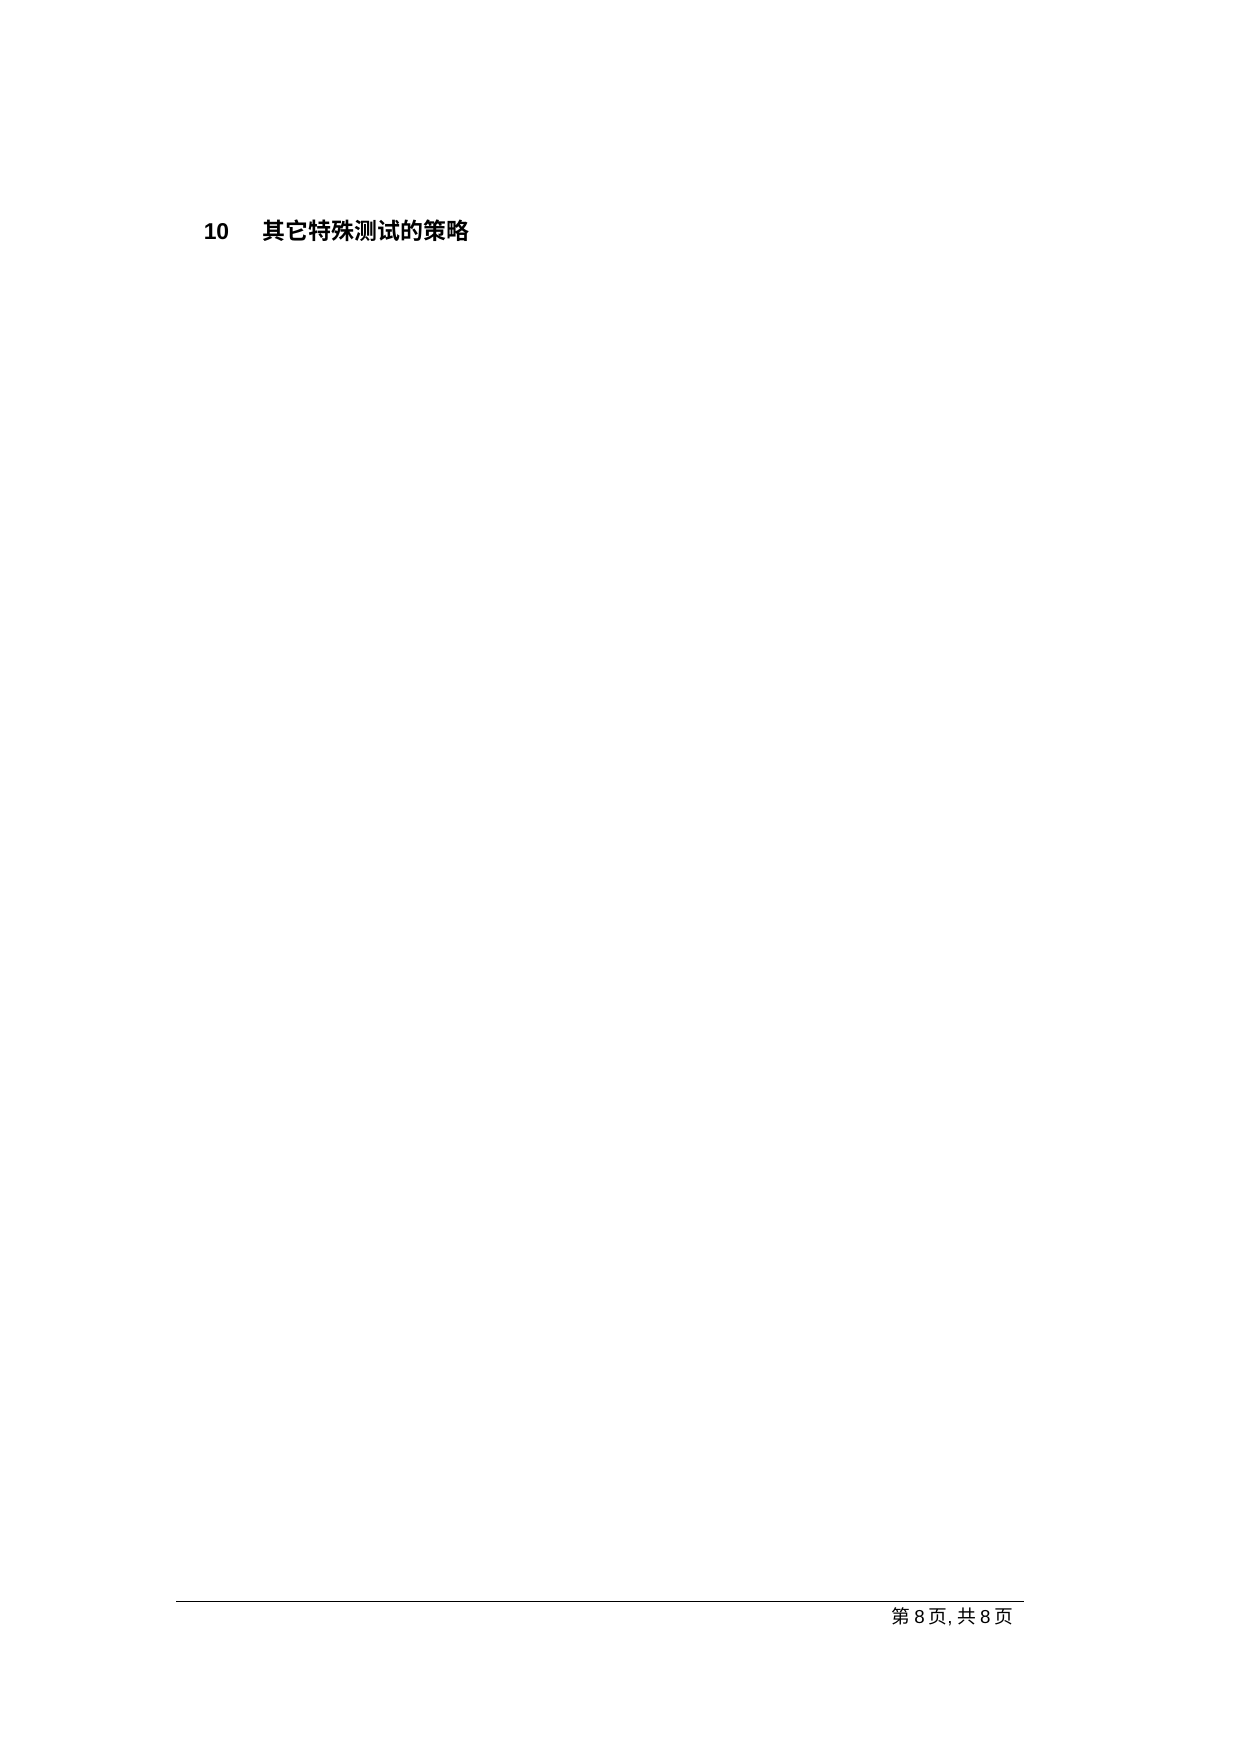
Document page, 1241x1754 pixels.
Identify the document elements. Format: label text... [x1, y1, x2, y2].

subtitle 其它特殊测试的策略 [203, 197, 1053, 262]
